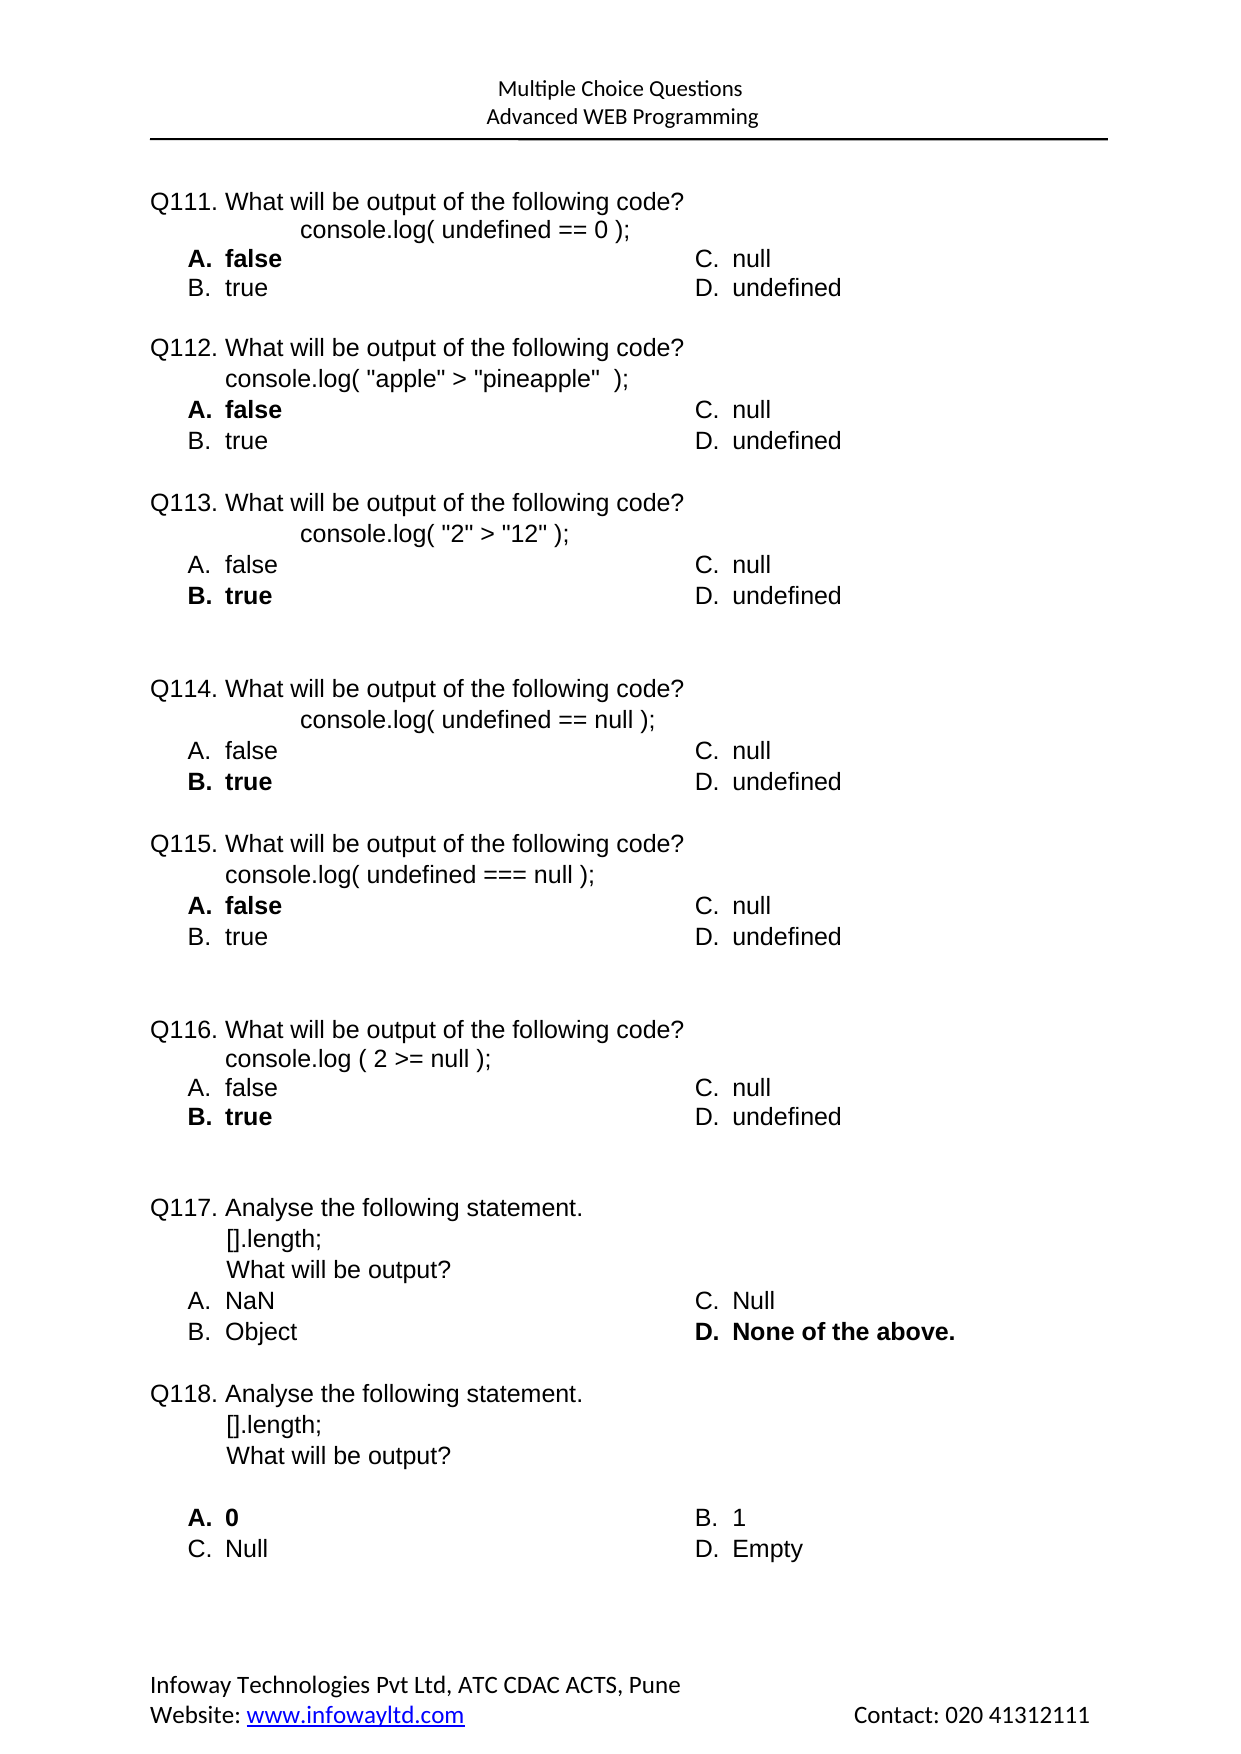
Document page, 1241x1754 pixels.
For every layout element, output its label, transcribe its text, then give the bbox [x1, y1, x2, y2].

text Q113. What will be output of the following code? [150, 488, 1090, 517]
text console.log( undefined == null ); [225, 705, 1090, 734]
list true [187, 922, 583, 951]
list true [187, 426, 583, 454]
text console.log( undefined == 0 ); [225, 215, 1090, 244]
list true [187, 1102, 583, 1131]
text [].length; [150, 1224, 1090, 1252]
list Null [694, 1286, 1090, 1314]
list 1 [694, 1503, 1090, 1532]
text Q117. Analyse the following statement. [150, 1193, 1090, 1221]
text console.log( "2" > "12" ); [225, 519, 1090, 548]
text Q111. What will be output of the following code? [150, 187, 1090, 215]
text console.log ( 2 >= null ); [150, 1044, 1090, 1073]
list null [694, 244, 1090, 273]
list undefined [694, 426, 1090, 454]
list None of the above. [694, 1317, 1090, 1346]
list undefined [694, 581, 1090, 610]
text console.log( undefined === null ); [150, 860, 1090, 889]
list Null [187, 1534, 583, 1563]
list false [187, 550, 583, 579]
list true [187, 581, 583, 610]
text Q116. What will be output of the following code? [150, 1016, 1090, 1044]
text Q112. What will be output of the following code? [150, 333, 1090, 361]
list undefined [694, 1102, 1090, 1131]
list NaN [187, 1286, 583, 1314]
list null [694, 736, 1090, 765]
text What will be output? [150, 1255, 1090, 1283]
list null [694, 1073, 1090, 1102]
list null [694, 550, 1090, 579]
list false [187, 891, 583, 920]
text Q115. What will be output of the following code? [150, 829, 1090, 858]
list Empty [694, 1534, 1090, 1563]
list false [187, 736, 583, 765]
list undefined [694, 273, 1090, 302]
list false [187, 1073, 583, 1102]
list true [187, 767, 583, 796]
list false [187, 395, 583, 423]
list true [187, 273, 583, 302]
list Object [187, 1317, 583, 1346]
text [].length; [150, 1410, 1090, 1439]
list null [694, 395, 1090, 423]
list 0 [187, 1503, 583, 1532]
text What will be output? [150, 1441, 1090, 1470]
list undefined [694, 922, 1090, 951]
list undefined [694, 767, 1090, 796]
text Q118. Analyse the following statement. [150, 1379, 1090, 1408]
list false [187, 244, 583, 273]
text console.log( "apple" > "pineapple" ); [150, 364, 1090, 392]
list null [694, 891, 1090, 920]
text Q114. What will be output of the following code? [150, 674, 1090, 703]
